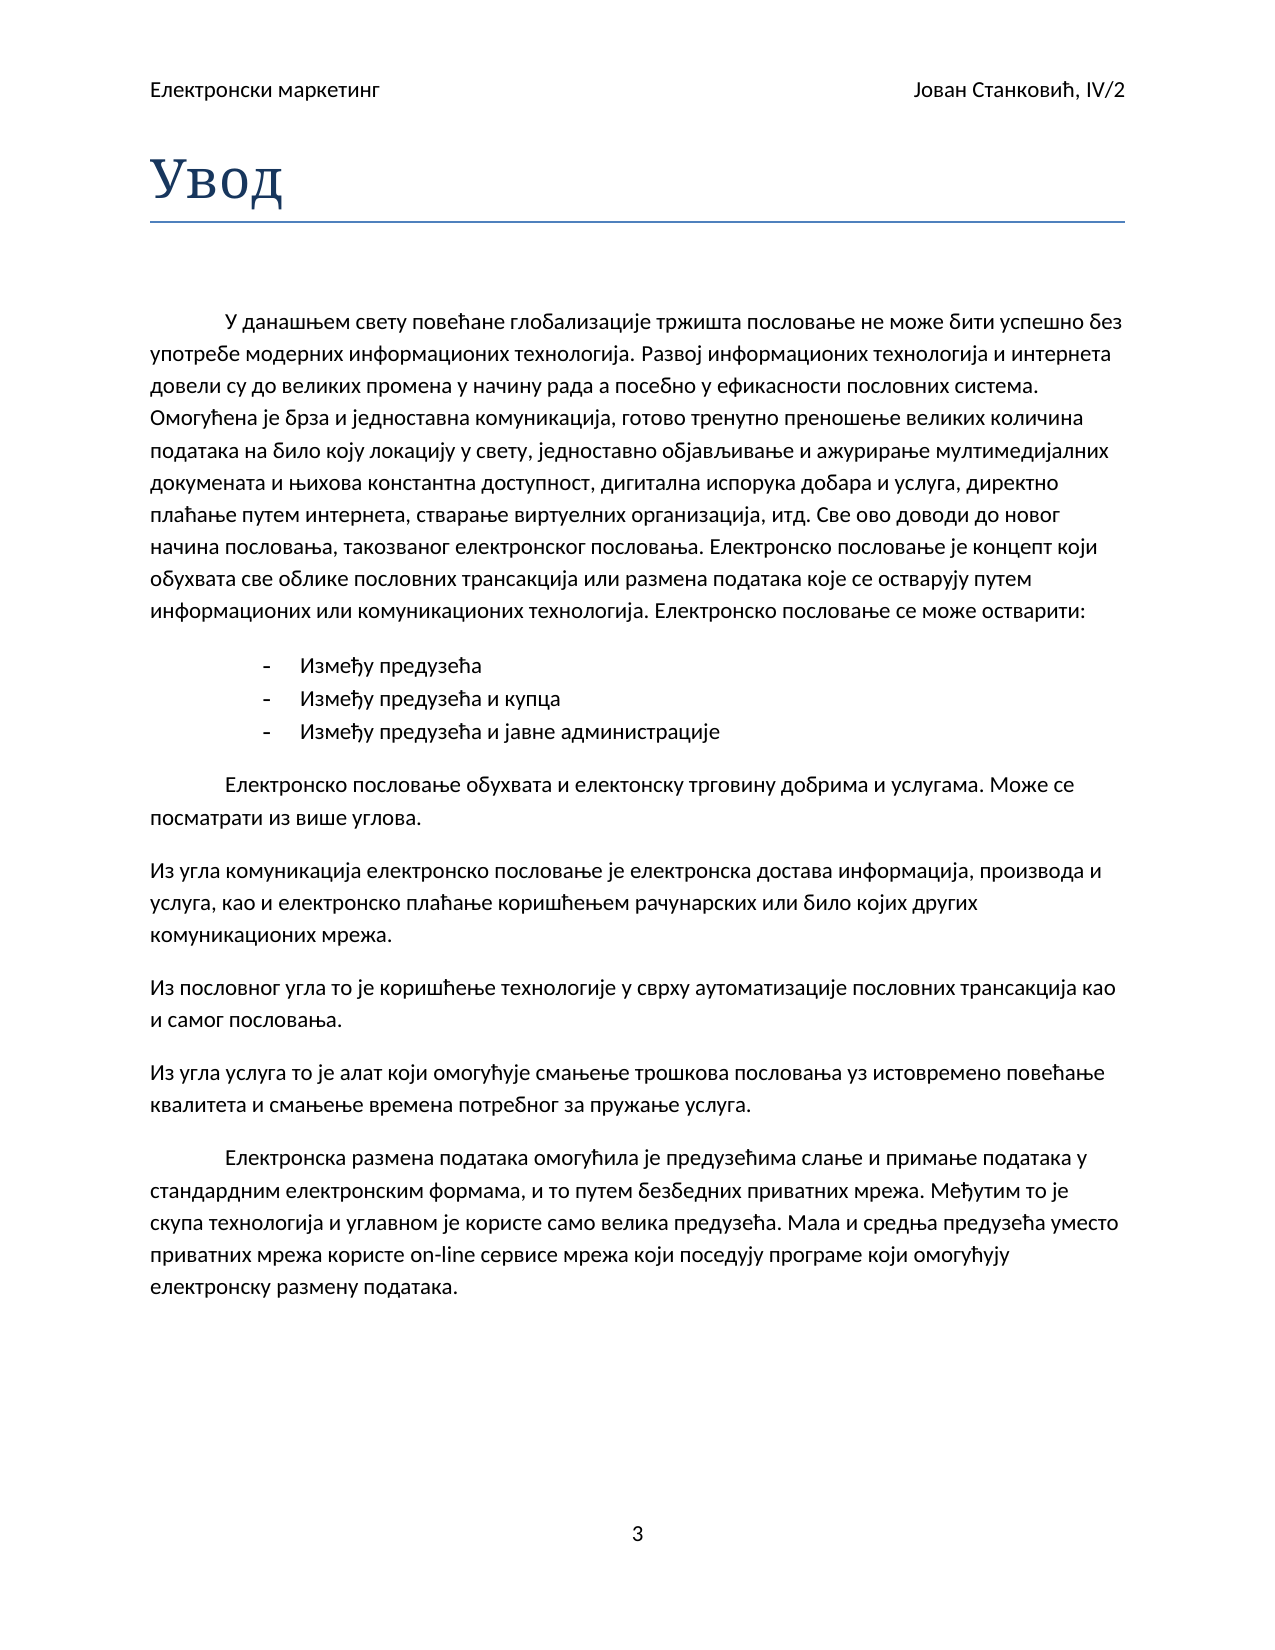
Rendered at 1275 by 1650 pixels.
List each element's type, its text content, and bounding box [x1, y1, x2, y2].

text У данашњем свету повећане глобализације тржишта пословање не може бити успешно без употребе модерних информационих технологија. Развој информационих технологија и интернета довели су до великих промена у начину рада а посебно у ефикасности пословних система. Омогућена је брза и једноставна комуникација, готово тренутно преношење великих количина података на било коју локацију у свету, једноставно објављивање и ажурирање мултимедијалних докумената и њихова константна доступност, дигитална испорука добара и услуга, директно плаћање путем интернета, стварање виртуелних организација, итд. Све ово доводи до новог начина пословања, такозваног електронског пословања. Електронско пословање је концепт који обухвата све облике пословних трансакција или размена података које се остварују путем информационих или комуникационих технологија. Електронско пословање се може остварити: [150, 307, 1125, 625]
text Електронско пословање обухвата и електонску трговину добрима и услугама. Може се посматрати из више углова. [150, 771, 1125, 831]
text Из пословног угла то је коришћење технологије у сврху аутоматизације пословних трансакција као и самог пословања. [150, 973, 1125, 1033]
text Из угла комуникација електронско пословање је електронска достава информација, производа и услуга, као и електронско плаћање коришћењем рачунарских или било којих других комуникационих мрежа. [150, 856, 1125, 948]
list Између предузећа [262, 650, 1125, 679]
text Из угла услуга то је алат који омогућује смањење трошкова пословања уз истовремено повећање квалитета и смањење времена потребног за пружање услуга. [150, 1058, 1125, 1118]
list Између предузећа и купца [262, 683, 1125, 712]
list Између предузећа и јавне администрације [262, 716, 1125, 745]
text Електронска размена података омогућила је предузећима слање и примање података у стандардним електронским формама, и то путем безбедних приватних мрежа. Међутим то је скупа технологија и углавном је користе само велика предузећа. Мала и средња предузећа уместо приватних мрежа користе on-line сервисе мрежа који поседују програме који омогућују електронску размену података. [150, 1143, 1125, 1300]
title Увод [150, 150, 1125, 221]
